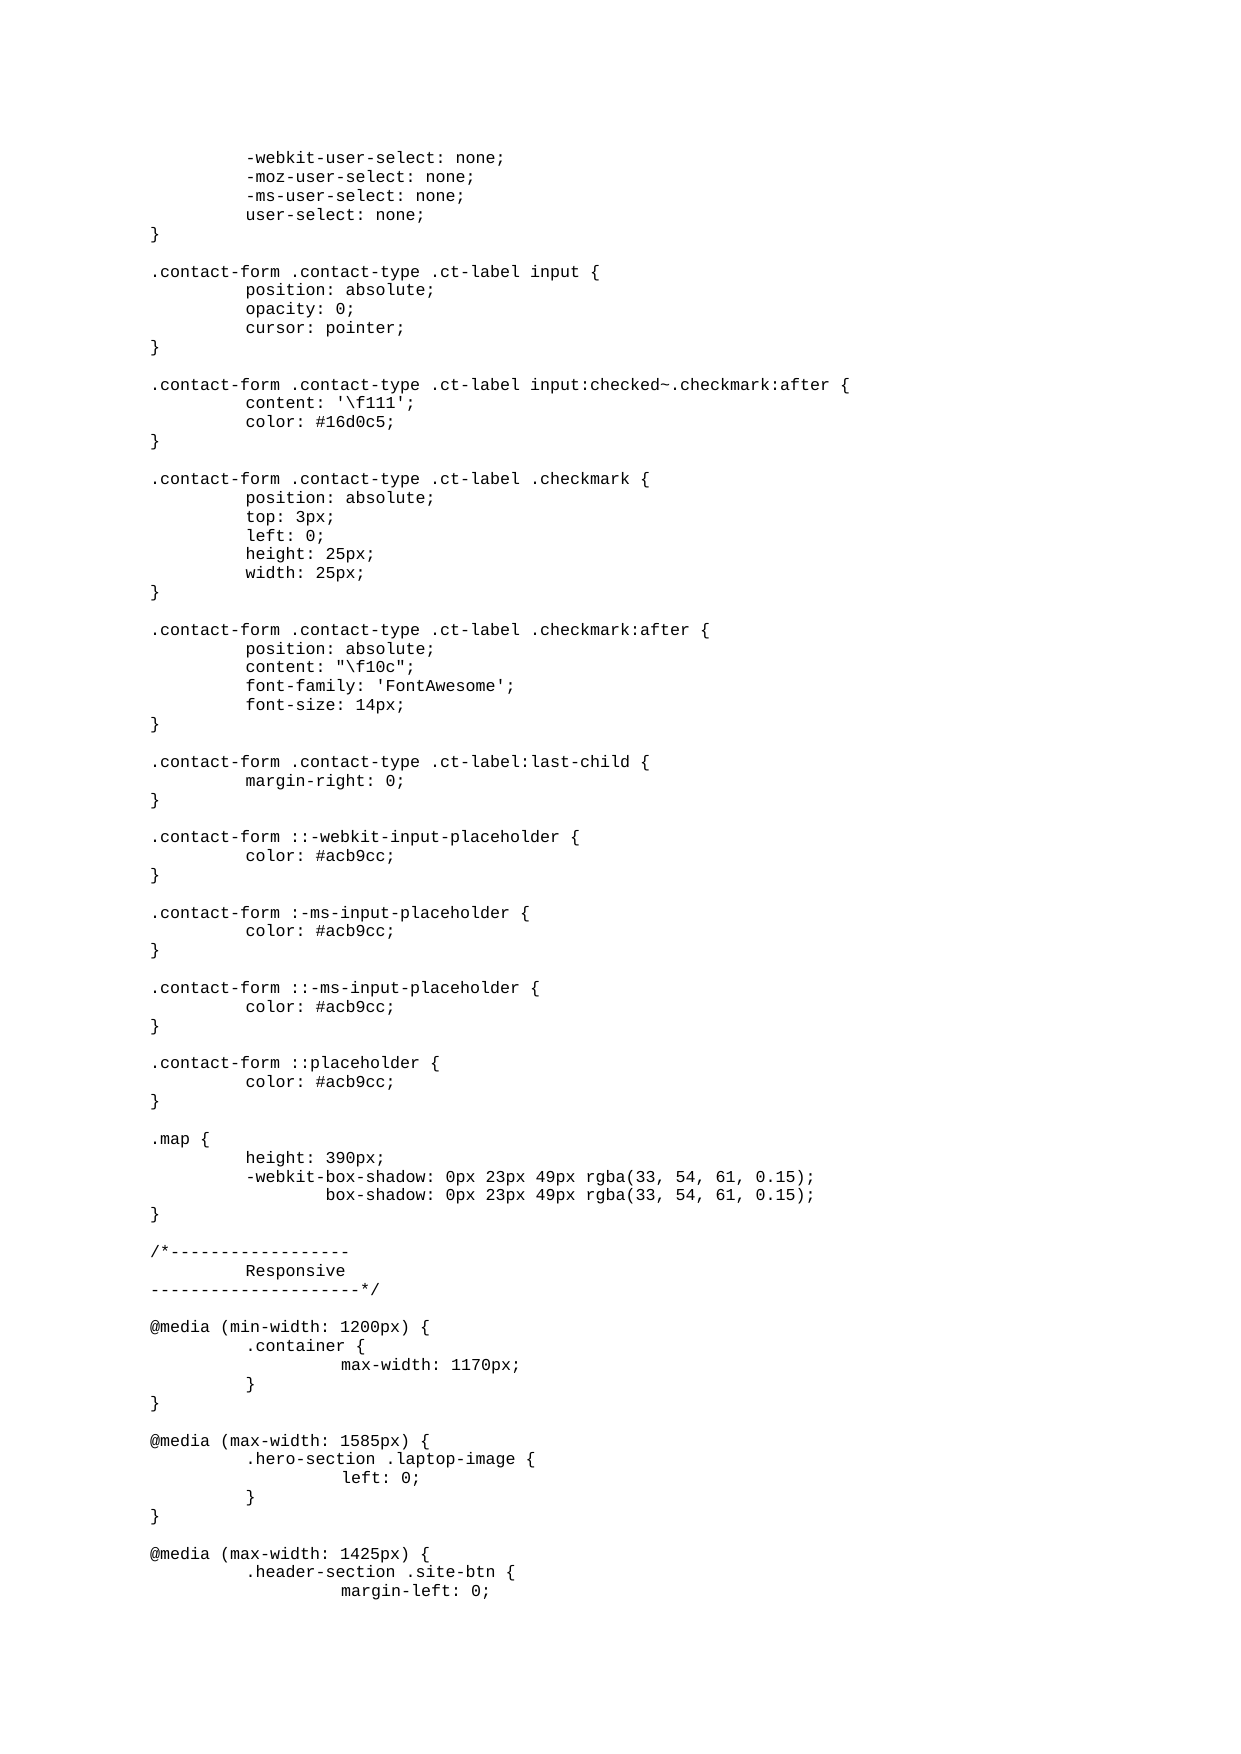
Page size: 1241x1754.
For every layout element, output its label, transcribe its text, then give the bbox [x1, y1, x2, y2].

text @media (min-width: 1200px) { [150, 1319, 1090, 1338]
text width: 25px; [150, 565, 1090, 584]
text @media (max-width: 1585px) { [150, 1432, 1090, 1451]
text left: 0; [150, 1470, 1090, 1489]
text } [150, 716, 1090, 734]
text .hero-section .laptop-image { [150, 1451, 1090, 1470]
text } [150, 1489, 1090, 1507]
text } [150, 1093, 1090, 1112]
text max-width: 1170px; [150, 1357, 1090, 1376]
text box-shadow: 0px 23px 49px rgba(33, 54, 61, 0.15); [150, 1187, 1090, 1206]
text } [150, 584, 1090, 602]
text height: 25px; [150, 546, 1090, 565]
text .contact-form ::-ms-input-placeholder { [150, 979, 1090, 998]
text opacity: 0; [150, 301, 1090, 320]
text -webkit-user-select: none; [150, 150, 1090, 169]
text .container { [150, 1338, 1090, 1357]
text color: #acb9cc; [150, 848, 1090, 866]
text } [150, 338, 1090, 357]
text .map { [150, 1130, 1090, 1149]
text position: absolute; [150, 282, 1090, 301]
text @media (max-width: 1425px) { [150, 1545, 1090, 1564]
text user-select: none; [150, 207, 1090, 225]
text .contact-form .contact-type .ct-label .checkmark:after { [150, 621, 1090, 640]
text cursor: pointer; [150, 320, 1090, 338]
text ---------------------*/ [150, 1281, 1090, 1300]
text position: absolute; [150, 640, 1090, 659]
text color: #acb9cc; [150, 1074, 1090, 1093]
text .contact-form .contact-type .ct-label:last-child { [150, 753, 1090, 772]
text position: absolute; [150, 489, 1090, 508]
text font-family: 'FontAwesome'; [150, 678, 1090, 697]
text } [150, 225, 1090, 244]
text .contact-form .contact-type .ct-label input:checked~.checkmark:after { [150, 376, 1090, 395]
text -ms-user-select: none; [150, 188, 1090, 207]
text margin-left: 0; [150, 1583, 1090, 1602]
text /*------------------ [150, 1243, 1090, 1262]
text -moz-user-select: none; [150, 169, 1090, 188]
text left: 0; [150, 527, 1090, 546]
text .contact-form ::placeholder { [150, 1055, 1090, 1074]
text .contact-form :-ms-input-placeholder { [150, 904, 1090, 923]
text Responsive [150, 1262, 1090, 1281]
text -webkit-box-shadow: 0px 23px 49px rgba(33, 54, 61, 0.15); [150, 1168, 1090, 1187]
text } [150, 1394, 1090, 1413]
text margin-right: 0; [150, 772, 1090, 791]
text color: #16d0c5; [150, 414, 1090, 433]
text } [150, 1206, 1090, 1225]
text .header-section .site-btn { [150, 1564, 1090, 1583]
text content: "\f10c"; [150, 659, 1090, 678]
text font-size: 14px; [150, 697, 1090, 716]
text .contact-form .contact-type .ct-label .checkmark { [150, 471, 1090, 489]
text .contact-form ::-webkit-input-placeholder { [150, 829, 1090, 848]
text content: '\f111'; [150, 395, 1090, 414]
text color: #acb9cc; [150, 998, 1090, 1017]
text } [150, 433, 1090, 452]
text } [150, 791, 1090, 810]
text top: 3px; [150, 508, 1090, 527]
text height: 390px; [150, 1149, 1090, 1168]
text } [150, 866, 1090, 885]
text .contact-form .contact-type .ct-label input { [150, 263, 1090, 282]
text color: #acb9cc; [150, 923, 1090, 942]
text } [150, 942, 1090, 961]
text } [150, 1017, 1090, 1036]
text } [150, 1376, 1090, 1394]
text } [150, 1507, 1090, 1526]
